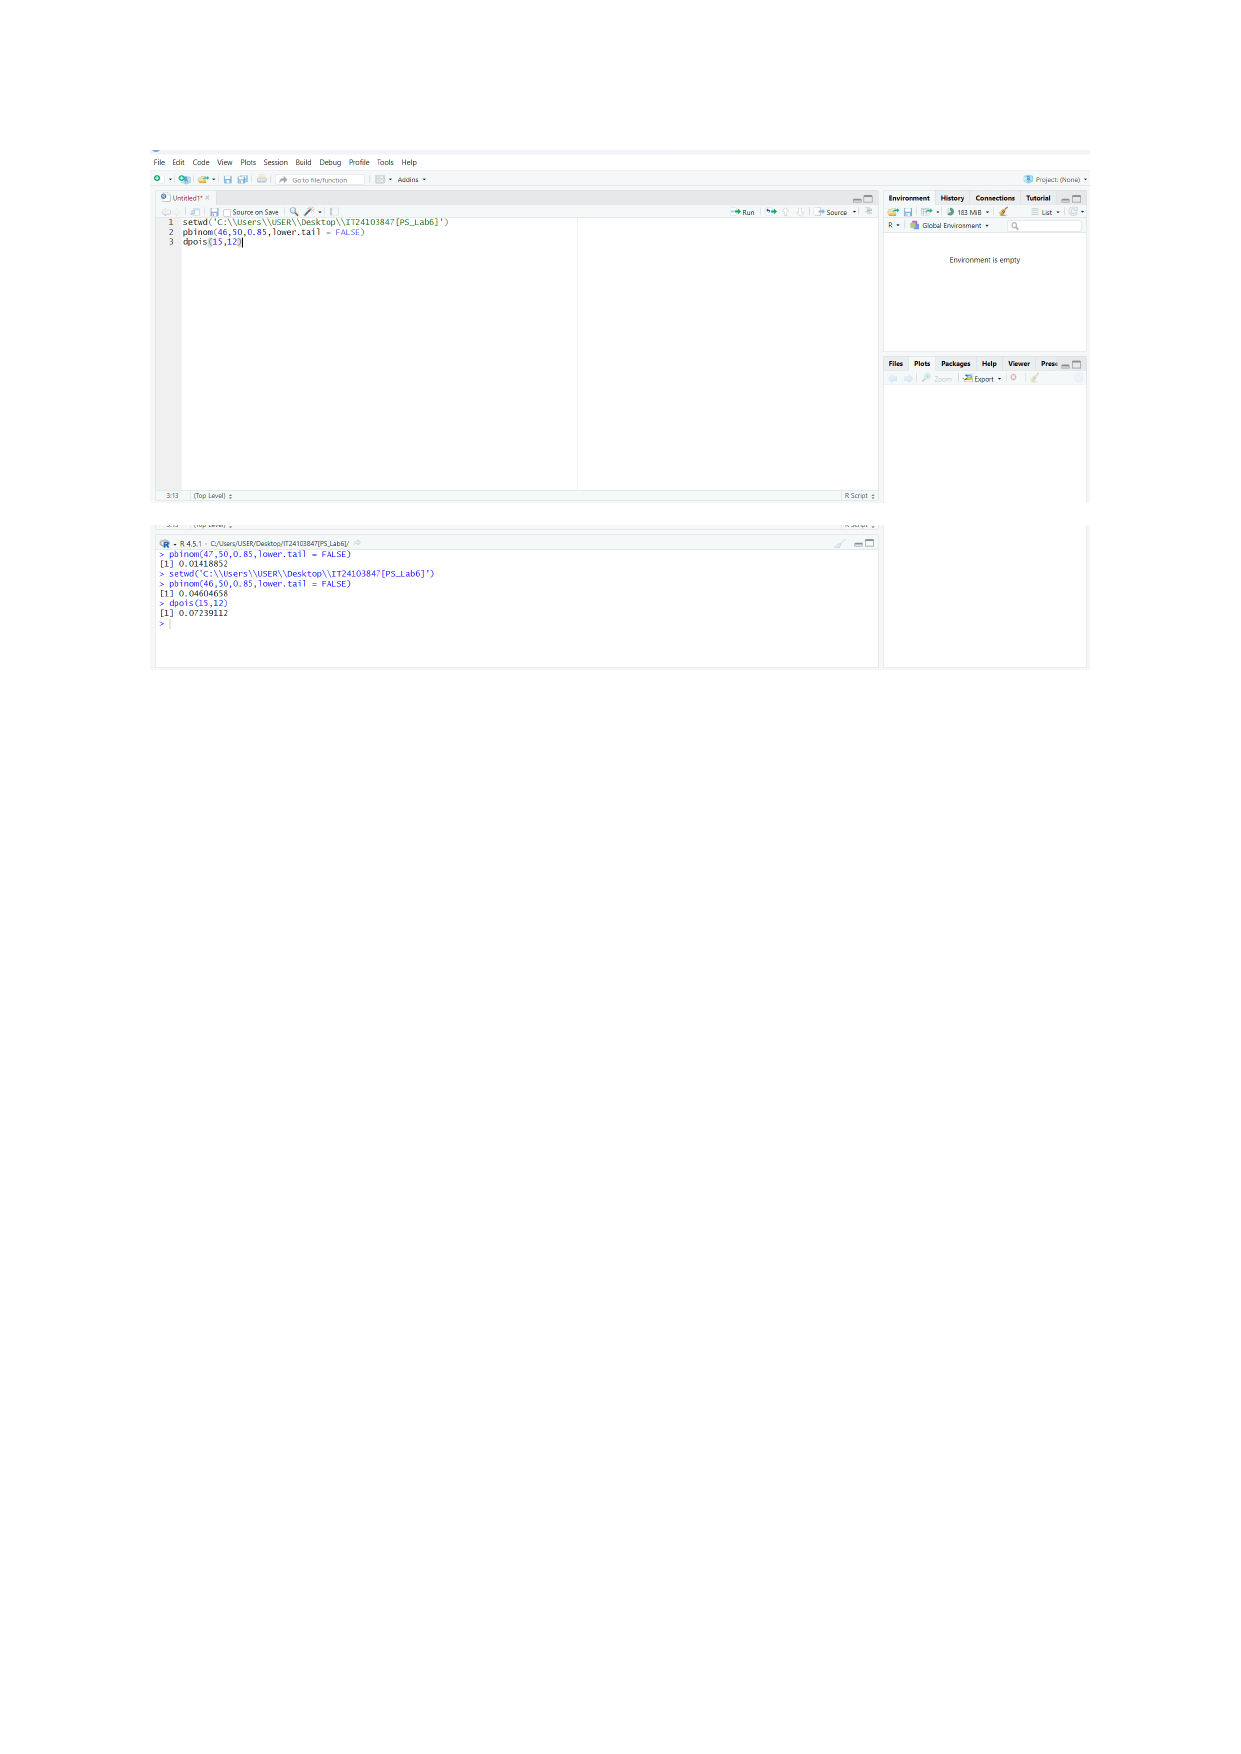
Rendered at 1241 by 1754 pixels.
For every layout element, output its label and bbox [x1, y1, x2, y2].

picture [150, 150, 1091, 503]
picture [150, 525, 1091, 670]
